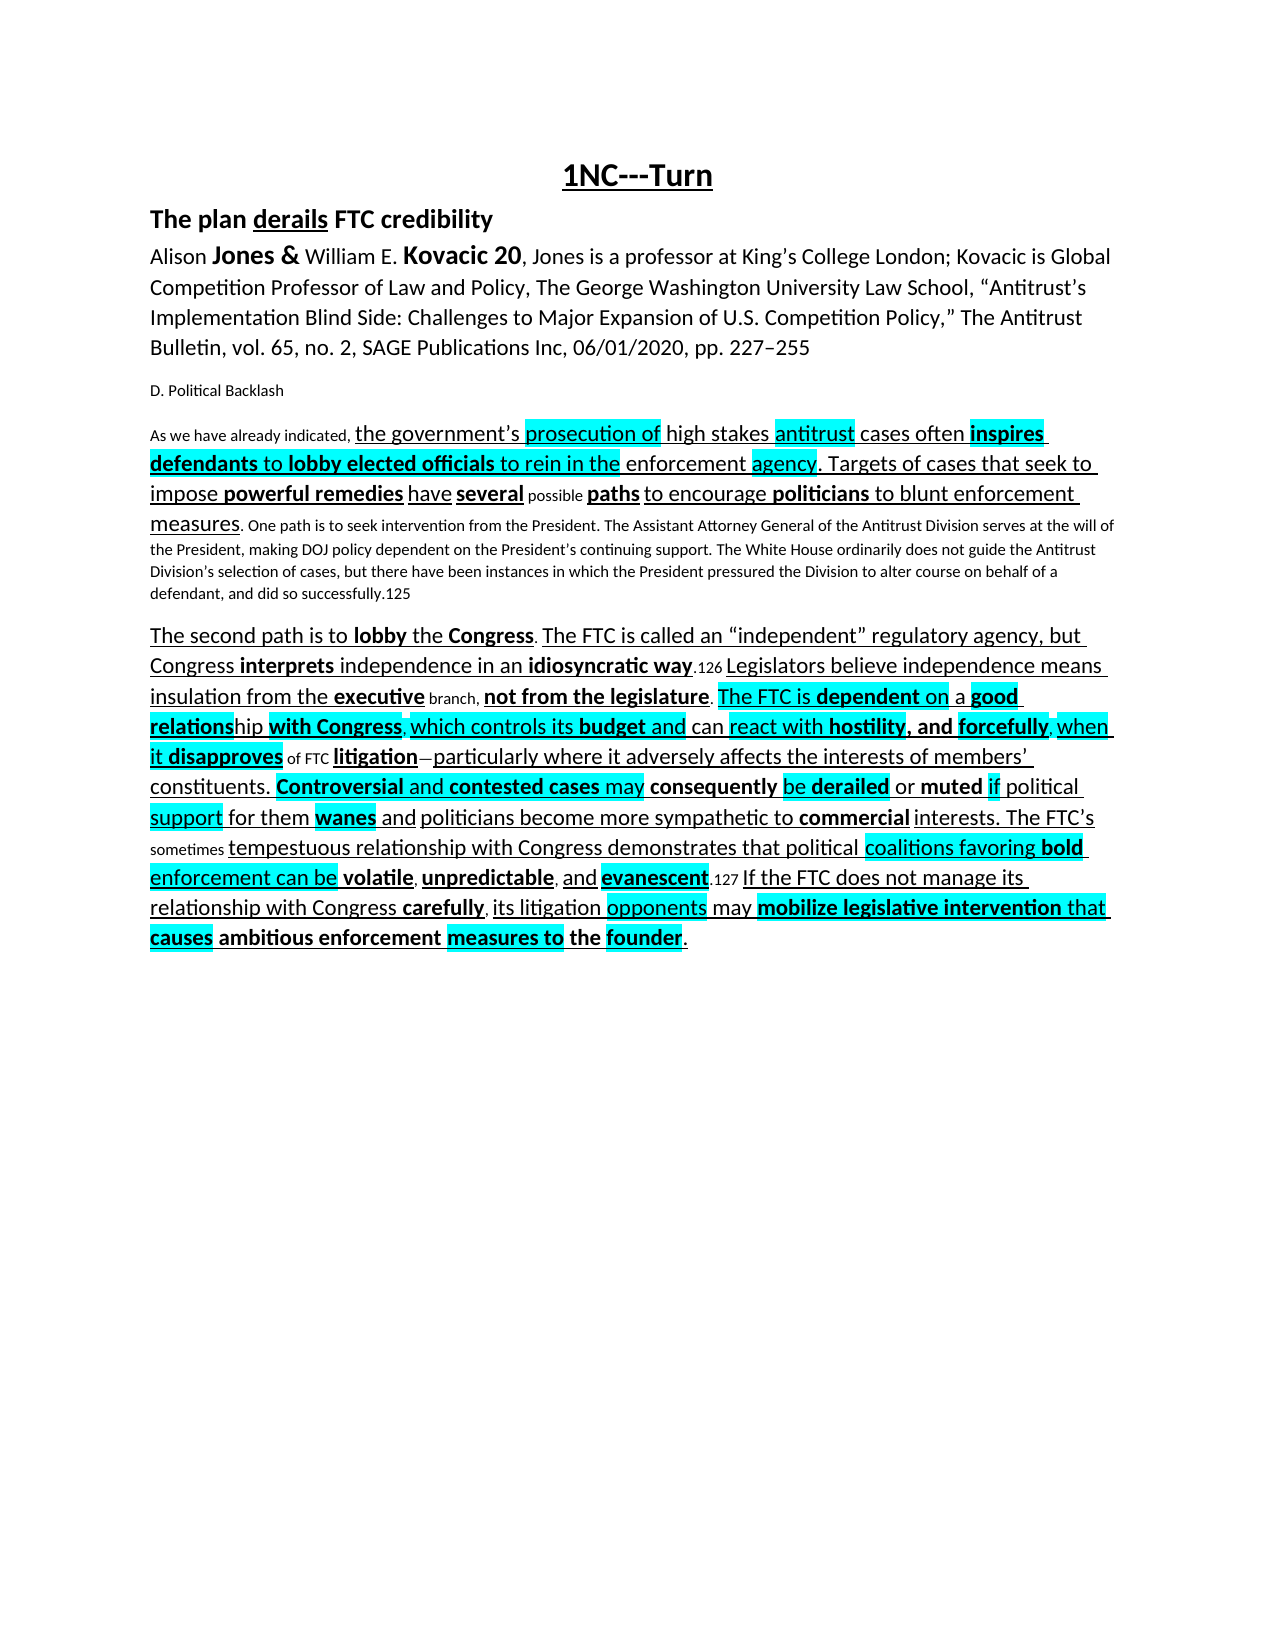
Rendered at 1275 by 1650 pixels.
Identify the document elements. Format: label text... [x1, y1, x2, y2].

text D. Political Backlash [150, 380, 1125, 401]
subtitle 1NC---Turn [150, 154, 1125, 195]
subtitle The plan derails FTC credibility [150, 202, 1125, 235]
text Alison Jones & William E. Kovacic 20, Jones is a professor at King’s College London; Kovacic is Global Competition Professor of Law and Policy, The George Washington University Law School, “Antitrust’s Implementation Blind Side: Challenges to Major Expansion of U.S. Competition Policy,” The Antitrust Bulletin, vol. 65, no. 2, SAGE Publications Inc, 06/01/2020, pp. 227–255 [150, 238, 1125, 362]
text The second path is to lobby the Congress. The FTC is called an “independent” regulatory agency, but Congress interprets independence in an idiosyncratic way.126 Legislators believe independence means insulation from the executive branch, not from the legislature. The FTC is dependent on a good relationship with Congress, which controls its budget and can react with hostility, and forcefully, when it disapproves of FTC litigation—particularly where it adversely affects the interests of members’ constituents. Controversial and contested cases may consequently be derailed or muted if political support for them wanes and politicians become more sympathetic to commercial interests. The FTC’s sometimes tempestuous relationship with Congress demonstrates that political coalitions favoring bold enforcement can be volatile, unpredictable, and evanescent.127 If the FTC does not manage its relationship with Congress carefully, its litigation opponents may mobilize legislative intervention that causes ambitious enforcement measures to the founder. [150, 621, 1125, 952]
text As we have already indicated, the government’s prosecution of high stakes antitrust cases often inspires defendants to lobby elected officials to rein in the enforcement agency. Targets of cases that seek to impose powerful remedies have several possible paths to encourage politicians to blunt enforcement measures. One path is to seek intervention from the President. The Assistant Attorney General of the Antitrust Division serves at the will of the President, making DOJ policy dependent on the President’s continuing support. The White House ordinarily does not guide the Antitrust Division’s selection of cases, but there have been instances in which the President pressured the Division to alter course on behalf of a defendant, and did so successfully.125 [150, 419, 1125, 603]
